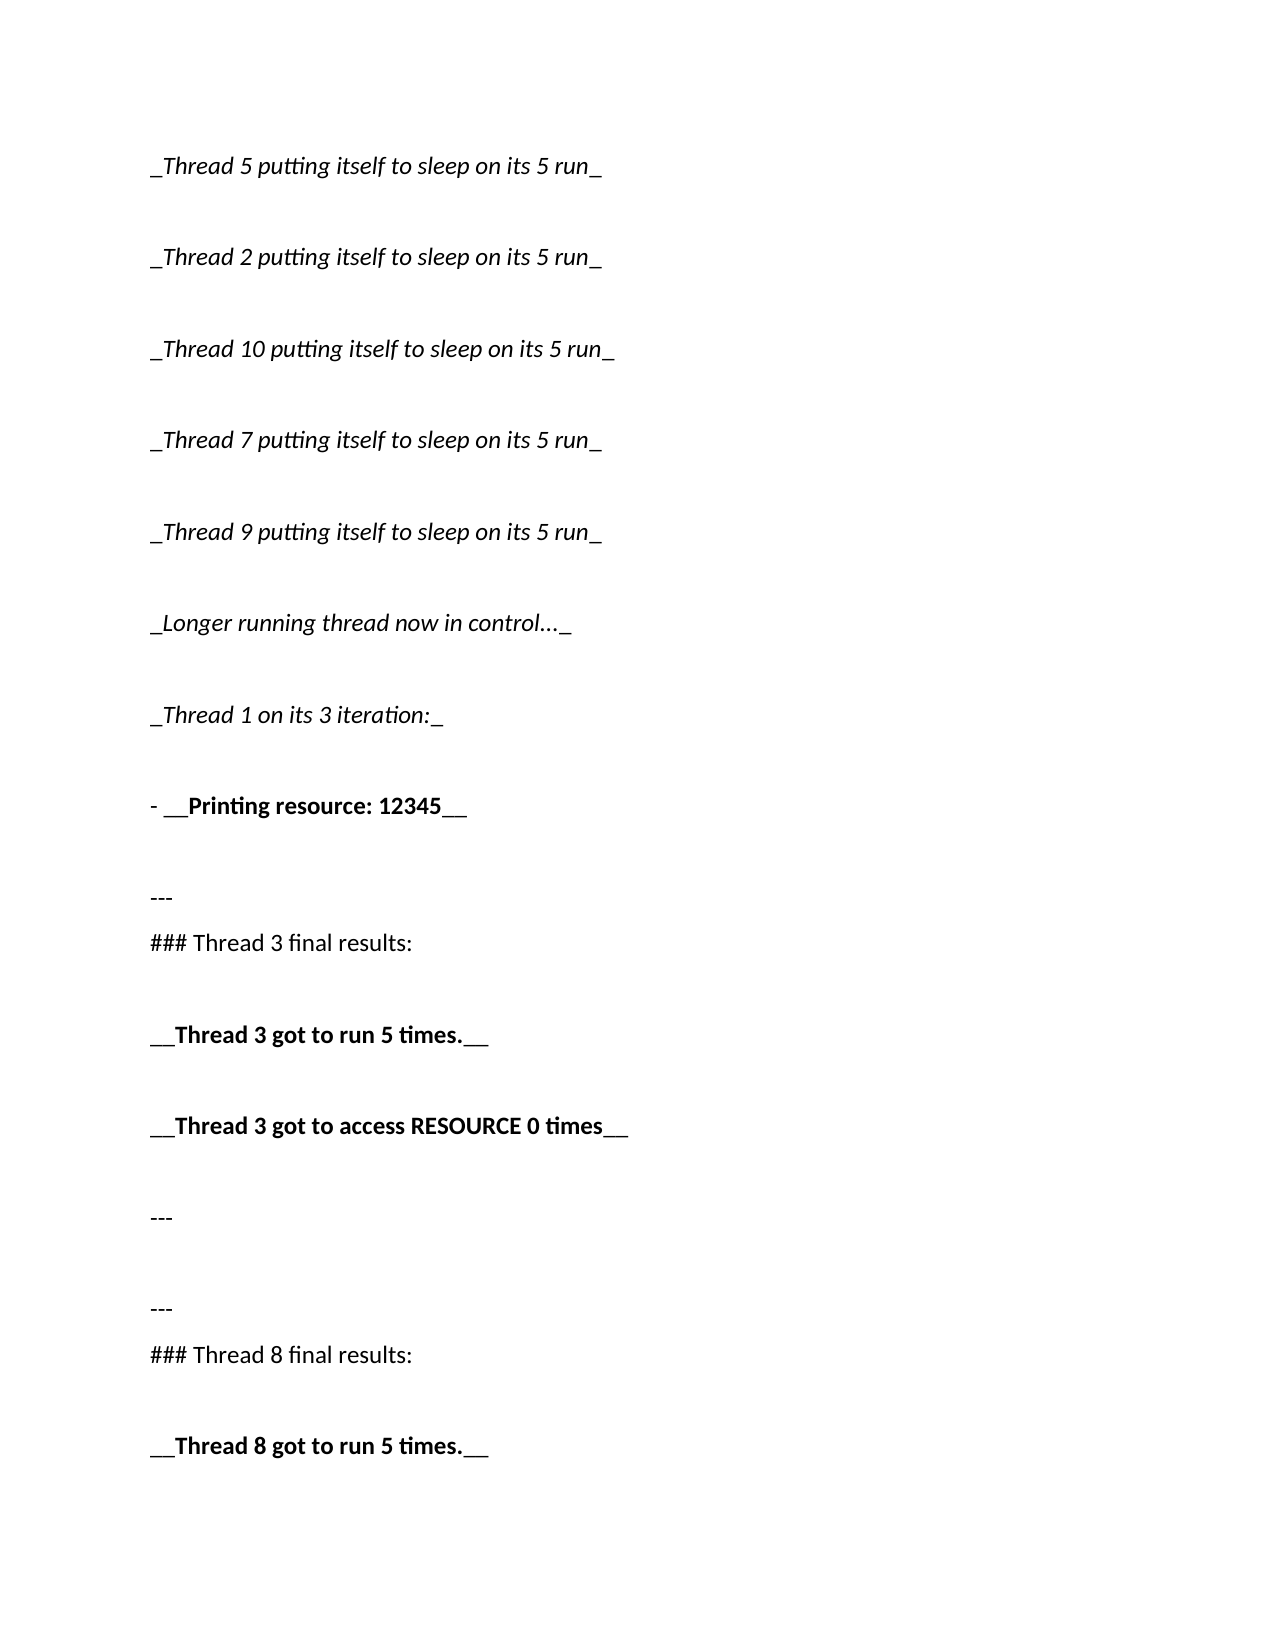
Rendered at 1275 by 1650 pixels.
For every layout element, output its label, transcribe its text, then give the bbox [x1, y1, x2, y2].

text _Thread 9 putting itself to sleep on its 5 run_ [150, 516, 1125, 546]
text _Thread 7 putting itself to sleep on its 5 run_ [150, 424, 1125, 455]
text --- [150, 882, 1125, 912]
text _Longer running thread now in control..._ [150, 607, 1125, 638]
text _Thread 10 putting itself to sleep on its 5 run_ [150, 333, 1125, 363]
text ### Thread 3 final results: [150, 927, 1125, 958]
text __Thread 3 got to access RESOURCE 0 times__ [150, 1110, 1125, 1141]
text - __Printing resource: 12345__ [150, 790, 1125, 821]
text _Thread 1 on its 3 iteration:_ [150, 699, 1125, 729]
text --- [150, 1293, 1125, 1324]
text _Thread 2 putting itself to sleep on its 5 run_ [150, 241, 1125, 272]
text --- [150, 1202, 1125, 1232]
text __Thread 3 got to run 5 times.__ [150, 1019, 1125, 1049]
text ### Thread 8 final results: [150, 1339, 1125, 1369]
text _Thread 5 putting itself to sleep on its 5 run_ [150, 150, 1125, 181]
text __Thread 8 got to run 5 times.__ [150, 1430, 1125, 1461]
